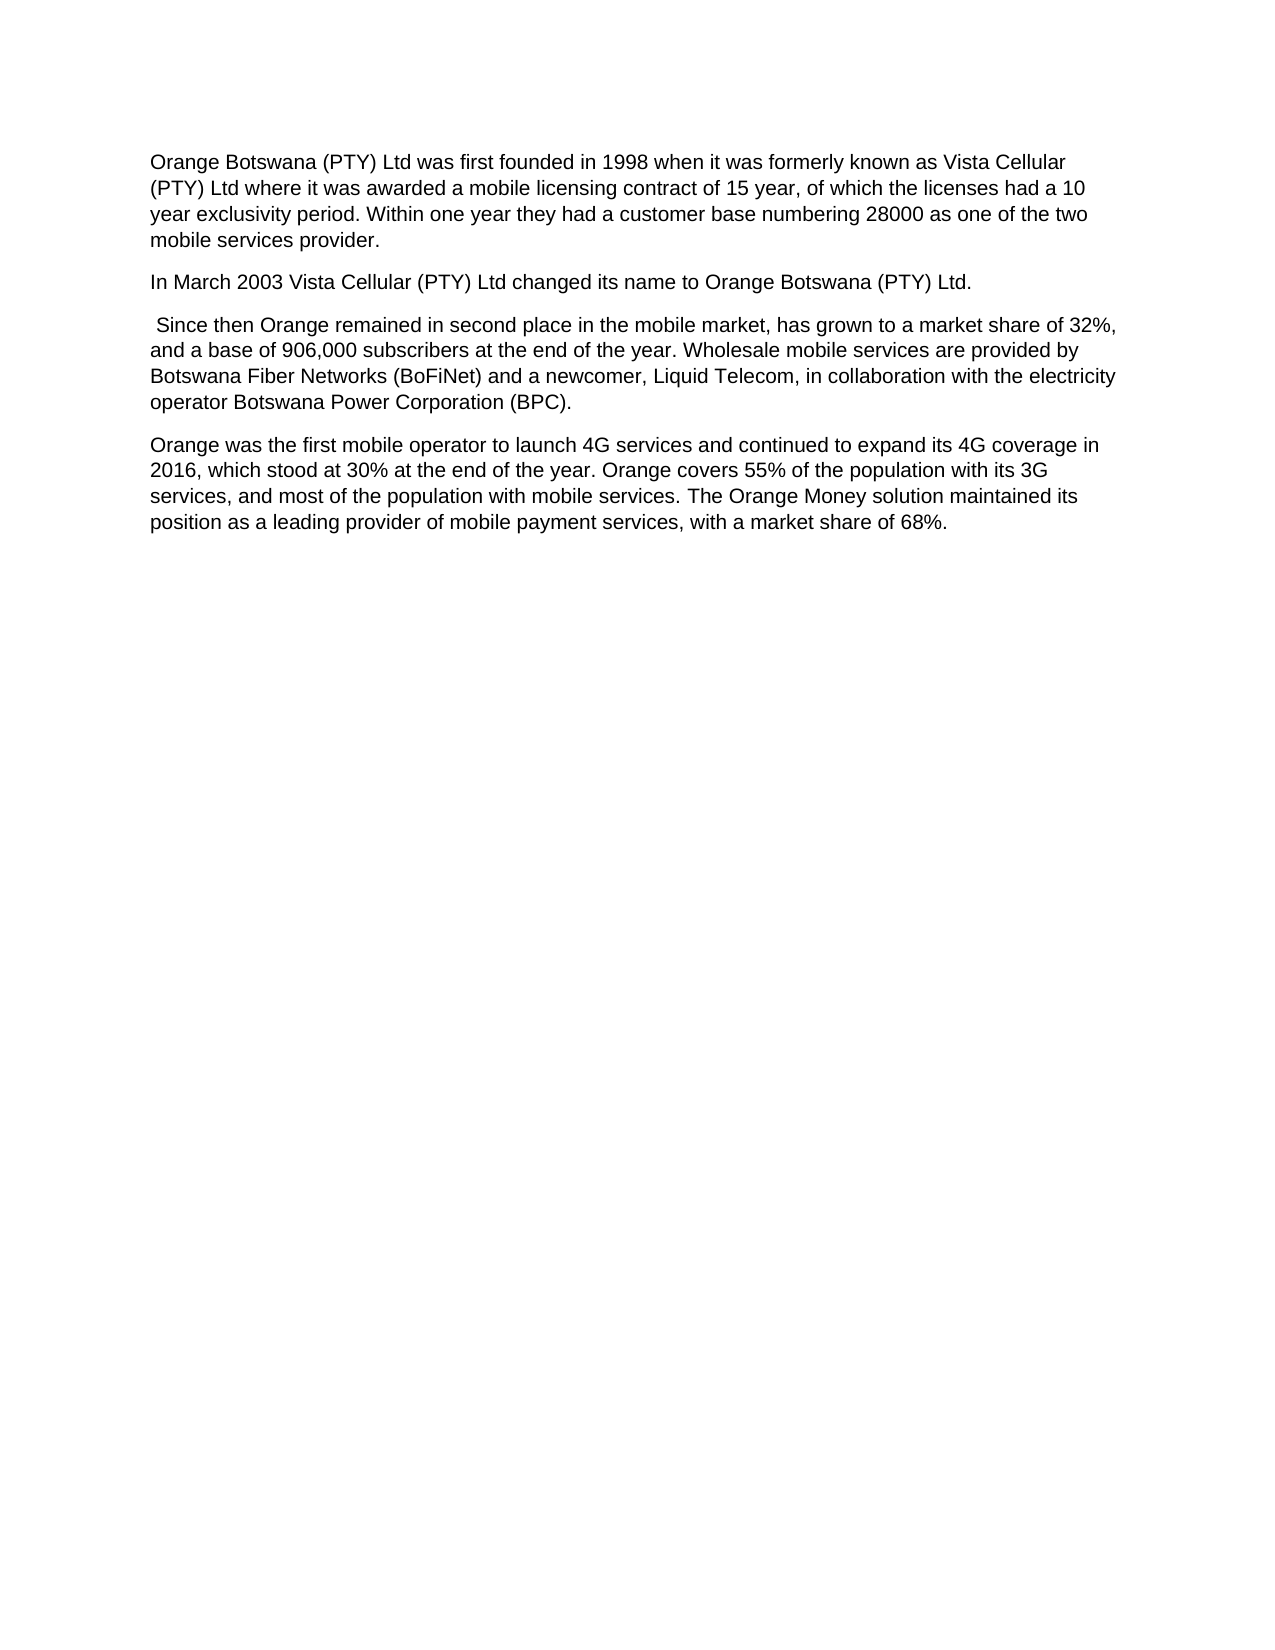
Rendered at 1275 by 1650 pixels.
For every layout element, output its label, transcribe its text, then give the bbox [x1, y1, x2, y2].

text Orange was the first mobile operator to launch 4G services and continued to expand its 4G coverage in 2016, which stood at 30% at the end of the year. Orange covers 55% of the population with its 3G services, and most of the population with mobile services. The Orange Money solution maintained its position as a leading provider of mobile payment services, with a market share of 68%. [150, 432, 1125, 534]
text In March 2003 Vista Cellular (PTY) Ltd changed its name to Orange Botswana (PTY) Ltd. [150, 270, 1125, 294]
text Orange Botswana (PTY) Ltd was first founded in 1998 when it was formerly known as Vista Cellular (PTY) Ltd where it was awarded a mobile licensing contract of 15 year, of which the licenses had a 10 year exclusivity period. Within one year they had a customer base numbering 28000 as one of the two mobile services provider. [150, 150, 1125, 251]
text Since then Orange remained in second place in the mobile market, has grown to a market share of 32%, and a base of 906,000 subscribers at the end of the year. Wholesale mobile services are provided by Botswana Fiber Networks (BoFiNet) and a newcomer, Liquid Telecom, in collaboration with the electricity operator Botswana Power Corporation (BPC). [150, 312, 1125, 414]
